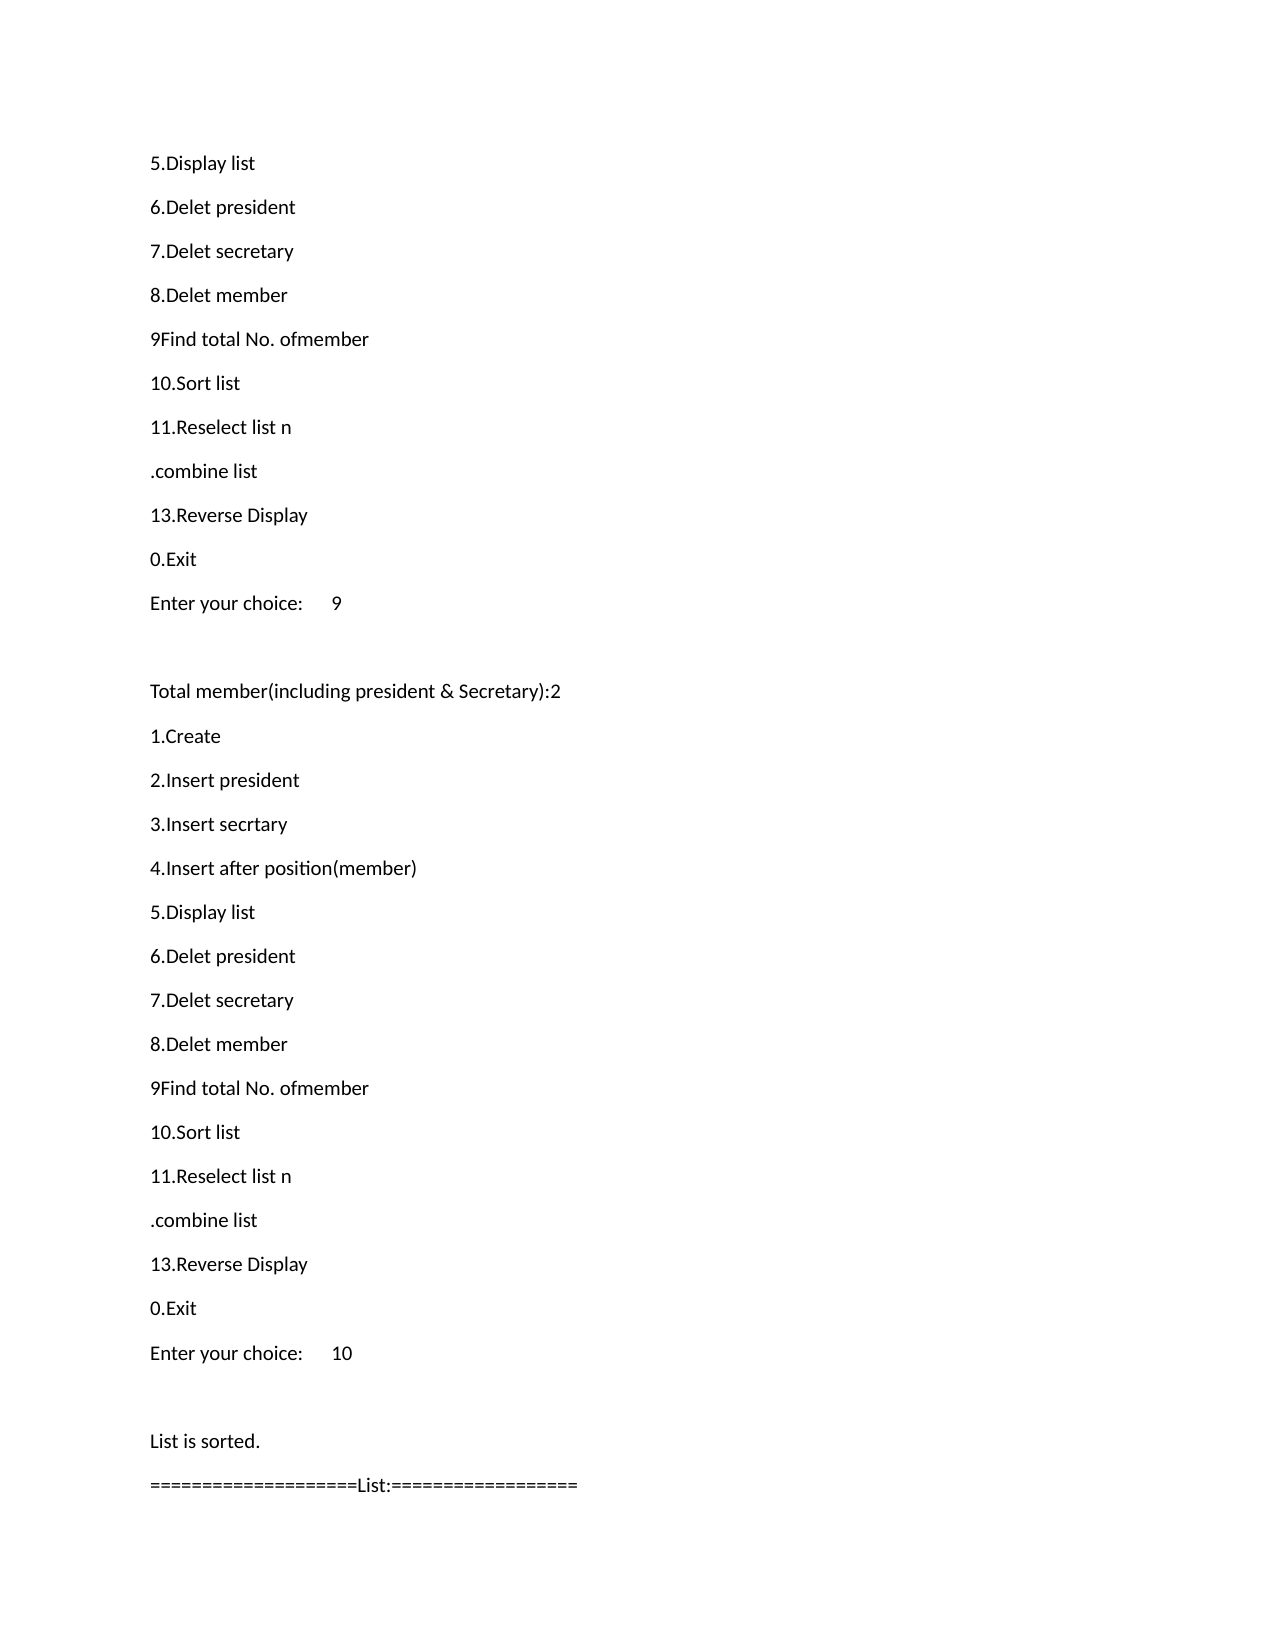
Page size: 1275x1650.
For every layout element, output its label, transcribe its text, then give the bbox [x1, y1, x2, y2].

text .combine list [150, 458, 1125, 484]
text 6.Delet president [150, 194, 1125, 219]
text 4.Insert after position(member) [150, 855, 1125, 880]
text 7.Delet secretary [150, 987, 1125, 1013]
text 8.Delet member [150, 282, 1125, 308]
text 5.Display list [150, 899, 1125, 924]
text 10.Sort list [150, 1119, 1125, 1145]
text 3.Insert secrtary [150, 811, 1125, 836]
text 9Find total No. ofmember [150, 326, 1125, 352]
text Enter your choice: 10 [150, 1340, 1125, 1365]
text 11.Reselect list n [150, 414, 1125, 440]
text 1.Create [150, 723, 1125, 748]
text Enter your choice: 9 [150, 591, 1125, 616]
text 5.Display list [150, 150, 1125, 175]
text .combine list [150, 1207, 1125, 1233]
text List is sorted. [150, 1428, 1125, 1453]
text 11.Reselect list n [150, 1163, 1125, 1189]
text 7.Delet secretary [150, 238, 1125, 263]
text ====================List:================== [150, 1472, 1125, 1497]
text 10.Sort list [150, 370, 1125, 396]
text Total member(including president & Secretary):2 [150, 679, 1125, 704]
text 2.Insert president [150, 767, 1125, 792]
text 13.Reverse Display [150, 502, 1125, 528]
text 13.Reverse Display [150, 1252, 1125, 1277]
text 6.Delet president [150, 943, 1125, 968]
text 0.Exit [150, 1296, 1125, 1321]
text 0.Exit [150, 547, 1125, 572]
text 9Find total No. ofmember [150, 1075, 1125, 1101]
text 8.Delet member [150, 1031, 1125, 1057]
